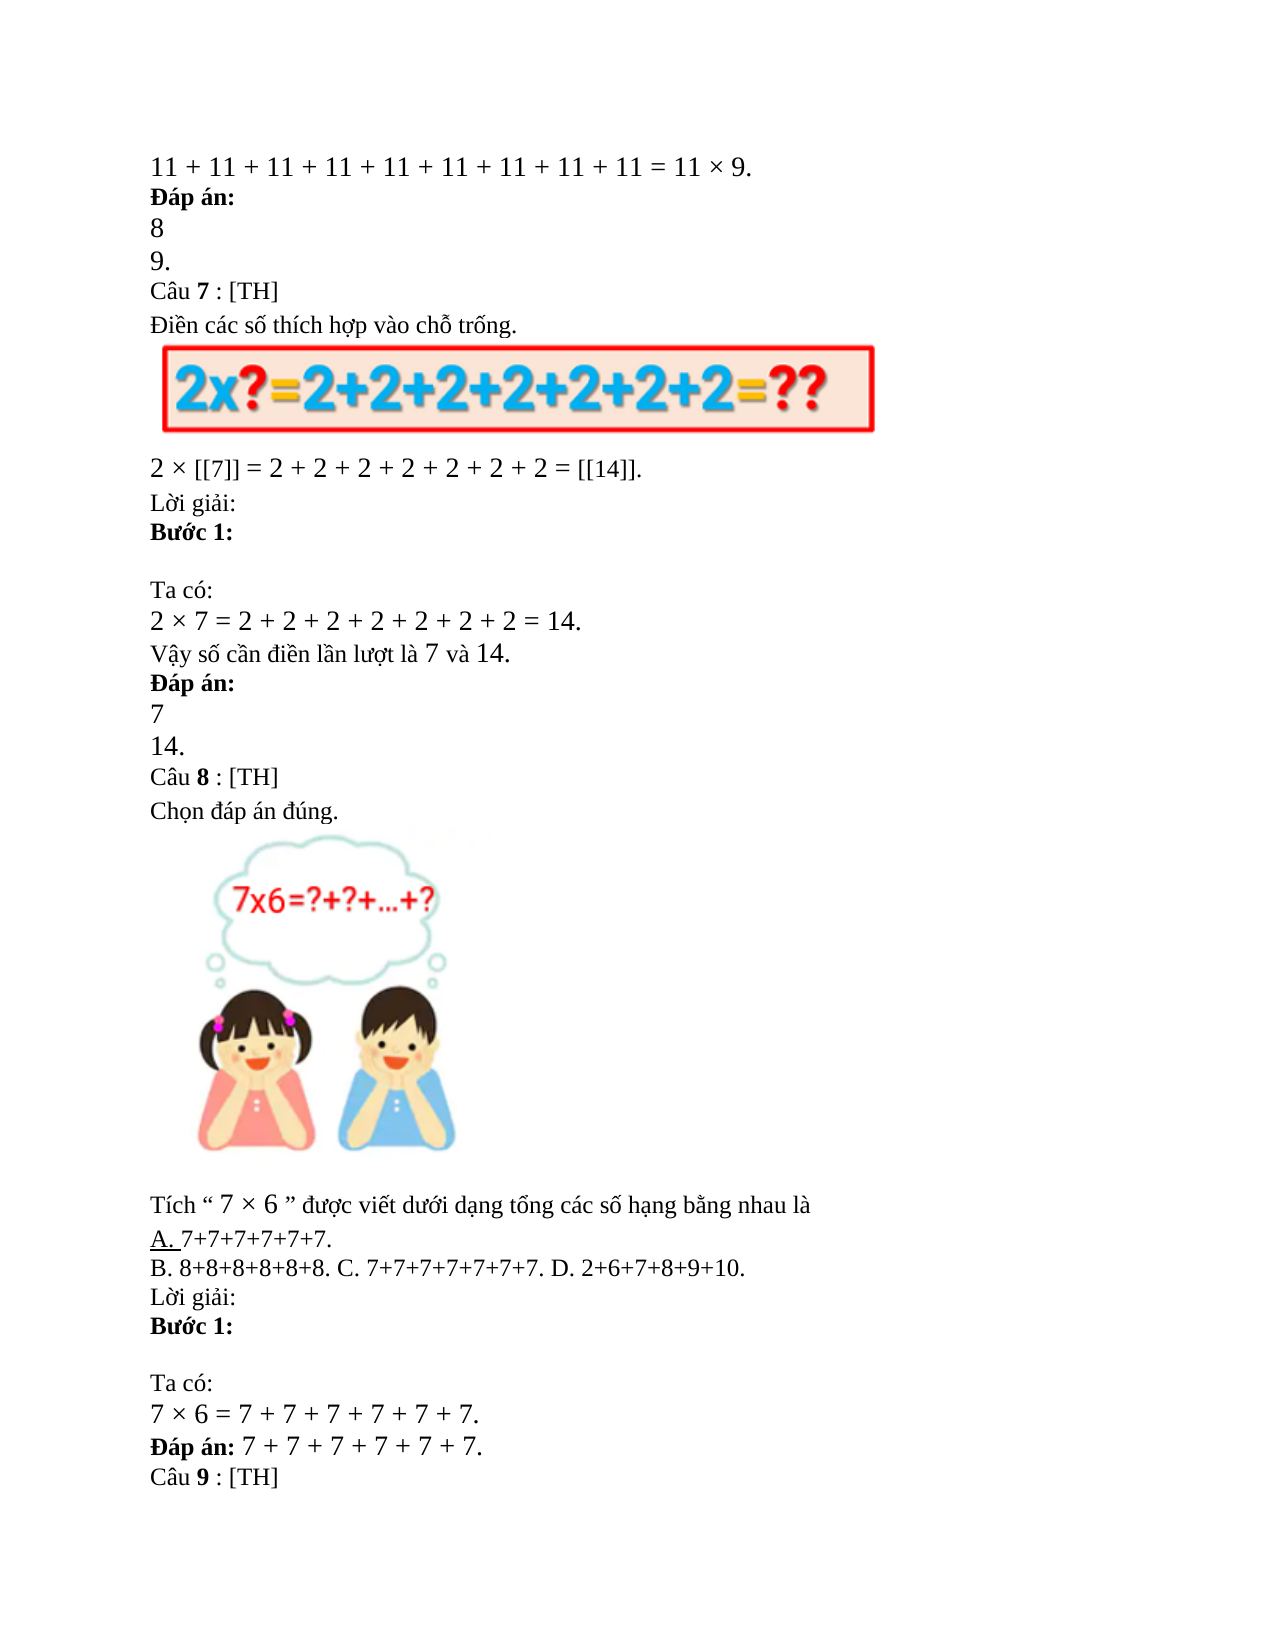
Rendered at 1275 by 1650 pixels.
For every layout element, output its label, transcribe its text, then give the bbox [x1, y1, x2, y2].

text Ta có: 7 × 6 = 7 + 7 + 7 + 7 + 7 + 7. Đáp án: 7 + 7 + 7 + 7 + 7 + 7. [150, 1339, 1125, 1462]
picture [150, 338, 886, 451]
text Câu 9 : [TH] [150, 1462, 1125, 1491]
text Câu 7 : [TH] [150, 276, 1125, 305]
text A. 7+7+7+7+7+7. [150, 1224, 1125, 1253]
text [150, 150, 1125, 276]
text Lời giải: [150, 1282, 1125, 1311]
picture [150, 824, 537, 1187]
text Ta có: 2 × 7 = 2 + 2 + 2 + 2 + 2 + 2 + 2 = 14. Vậy số cần điền lần lượt là 7 và 14. Đáp án: 7 14. [150, 546, 1125, 762]
text Bước 1: [150, 1311, 1125, 1339]
text Bước 1: [150, 517, 1125, 546]
text B. 8+8+8+8+8+8. C. 7+7+7+7+7+7+7. D. 2+6+7+8+9+10. [150, 1253, 1125, 1282]
text Câu 8 : [TH] [150, 762, 1125, 791]
text Lời giải: [150, 488, 1125, 517]
